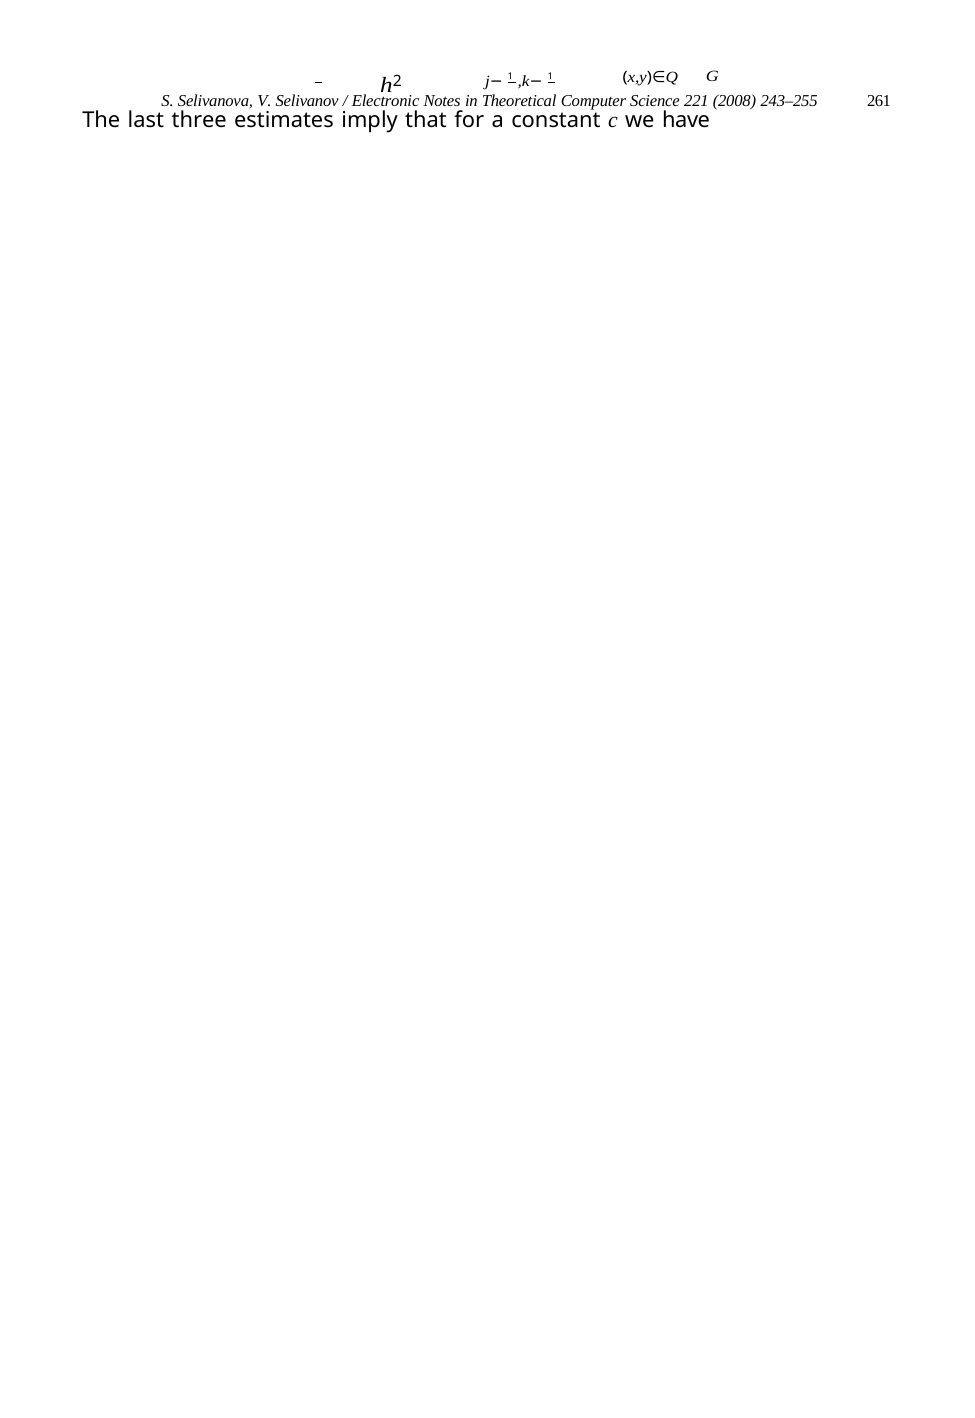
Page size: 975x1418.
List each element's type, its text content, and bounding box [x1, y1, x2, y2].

text The last three estimates imply that for a constant c we have [82, 108, 914, 132]
